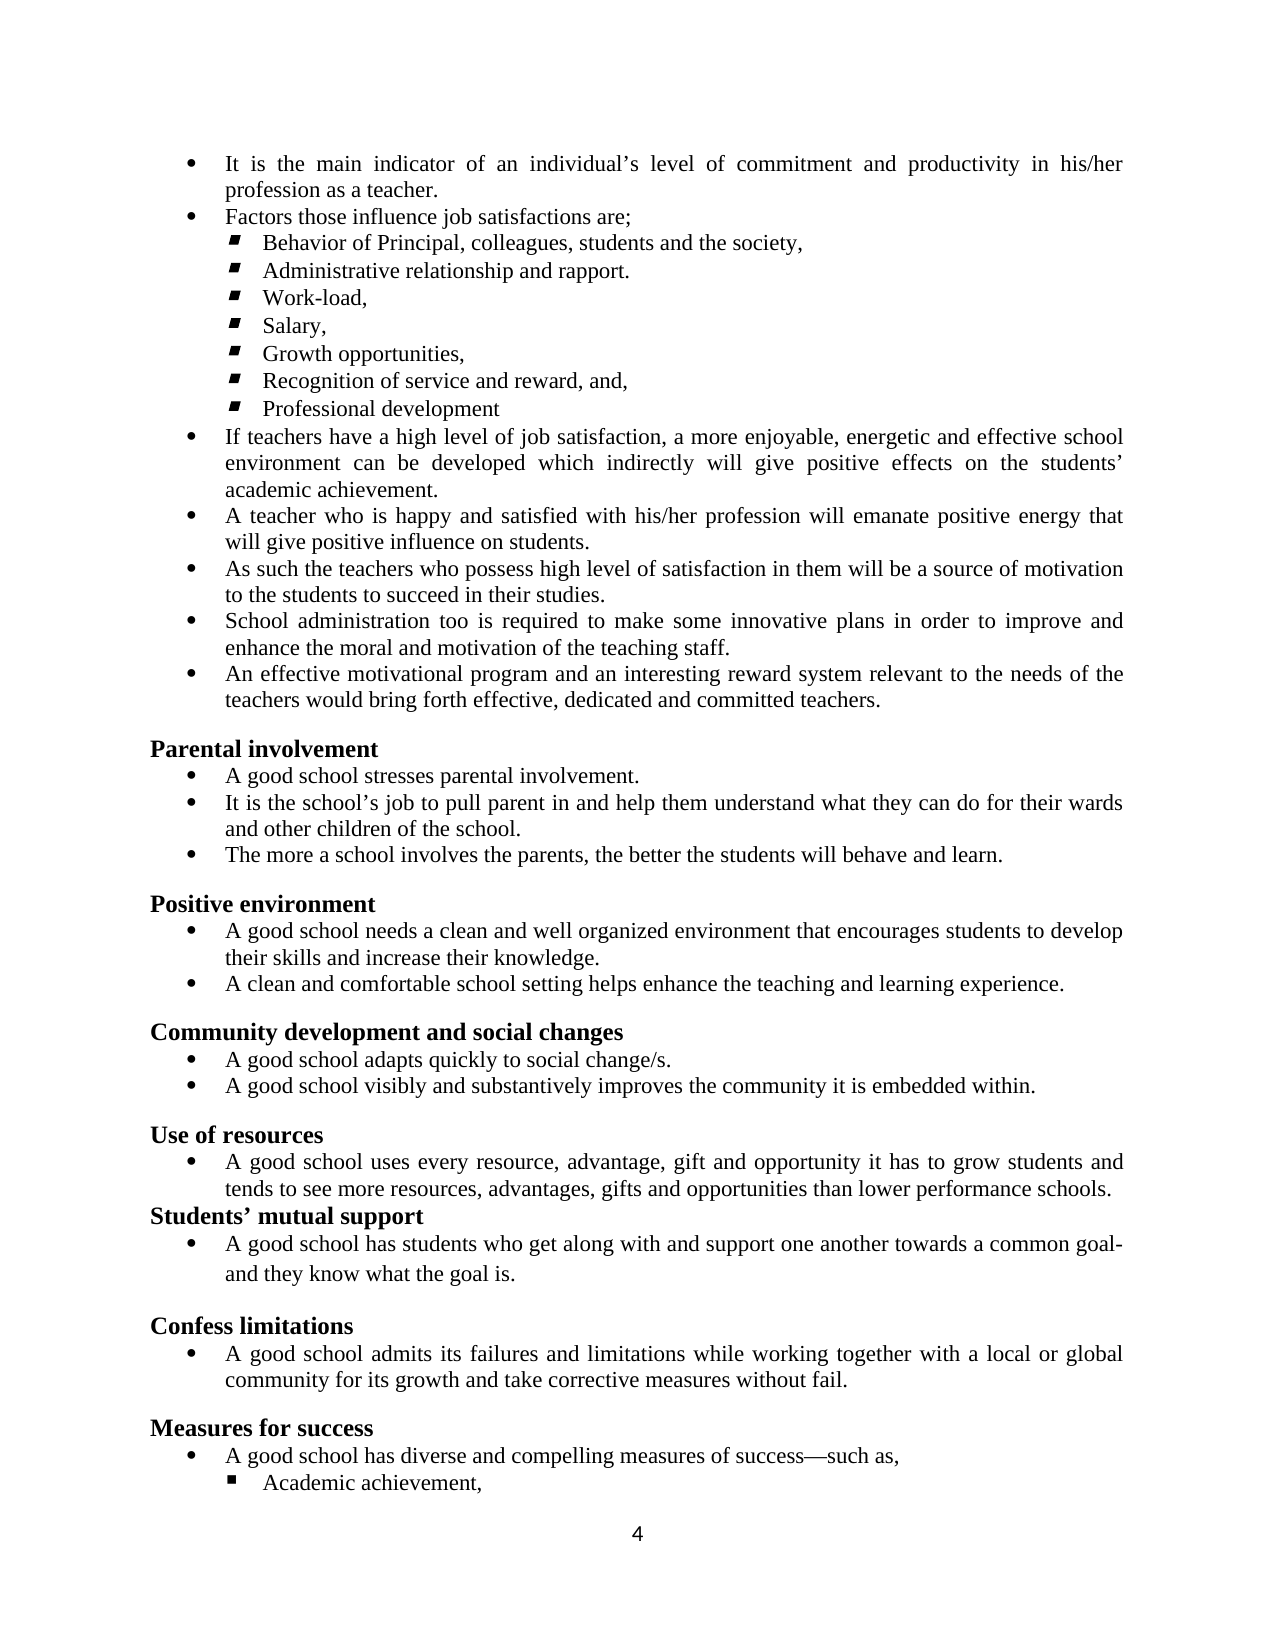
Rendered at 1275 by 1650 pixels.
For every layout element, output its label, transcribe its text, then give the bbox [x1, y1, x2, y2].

list A good school admits its failures and limitations while working together with a local or global community for its growth and take corrective measures without fail. [187, 1340, 1125, 1393]
list Behavior of Principal, colleagues, students and the society, [225, 229, 1125, 257]
list A good school needs a clean and well organized environment that encourages students to develop their skills and increase their knowledge. [187, 917, 1125, 970]
text Measures for success [150, 1413, 1125, 1442]
text Students’ mutual support [150, 1201, 1125, 1230]
list Salary, [225, 312, 1125, 340]
list Professional development [225, 395, 1125, 423]
list As such the teachers who possess high level of satisfaction in them will be a source of motivation to the students to succeed in their studies. [187, 555, 1125, 607]
list Administrative relationship and rapport. [225, 257, 1125, 284]
list A good school adapts quickly to social change/s. [187, 1046, 1125, 1072]
text Parental involvement [150, 734, 1125, 762]
text Use of resources [150, 1120, 1125, 1148]
list A good school stresses parental involvement. [187, 762, 1125, 789]
list A clean and comfortable school setting helps enhance the teaching and learning experience. [187, 970, 1125, 997]
list It is the main indicator of an individual’s level of commitment and productivity in his/her profession as a teacher. [187, 150, 1125, 203]
list The more a school involves the parents, the better the students will behave and learn. [187, 842, 1125, 868]
list It is the school’s job to pull parent in and help them understand what they can do for their wards and other children of the school. [187, 789, 1125, 842]
list Academic achievement, [225, 1468, 1125, 1496]
list A good school has students who get along with and support one another towards a common goal-and they know what the goal is. [187, 1230, 1125, 1286]
list Growth opportunities, [225, 340, 1125, 368]
text Community development and social changes [150, 1017, 1125, 1046]
list A good school has diverse and compelling measures of success—such as, [187, 1442, 1125, 1468]
list Work-load, [225, 284, 1125, 312]
list If teachers have a high level of job satisfaction, a more enjoyable, energetic and effective school environment can be developed which indirectly will give positive effects on the students’ academic achievement. [187, 423, 1125, 502]
list A good school uses every resource, advantage, gift and opportunity it has to grow students and tends to see more resources, advantages, gifts and opportunities than lower performance schools. [187, 1148, 1125, 1201]
list School administration too is required to make some innovative plans in order to improve and enhance the moral and motivation of the teaching staff. [187, 607, 1125, 660]
text Positive environment [150, 889, 1125, 917]
list A teacher who is happy and satisfied with his/her profession will emanate positive energy that will give positive influence on students. [187, 502, 1125, 555]
list A good school visibly and substantively improves the community it is embedded within. [187, 1072, 1125, 1099]
text Confess limitations [150, 1311, 1125, 1340]
list Factors those influence job satisfactions are; [187, 203, 1125, 229]
list Recognition of service and reward, and, [225, 368, 1125, 395]
list An effective motivational program and an interesting reward system relevant to the needs of the teachers would bring forth effective, dedicated and committed teachers. [187, 660, 1125, 713]
